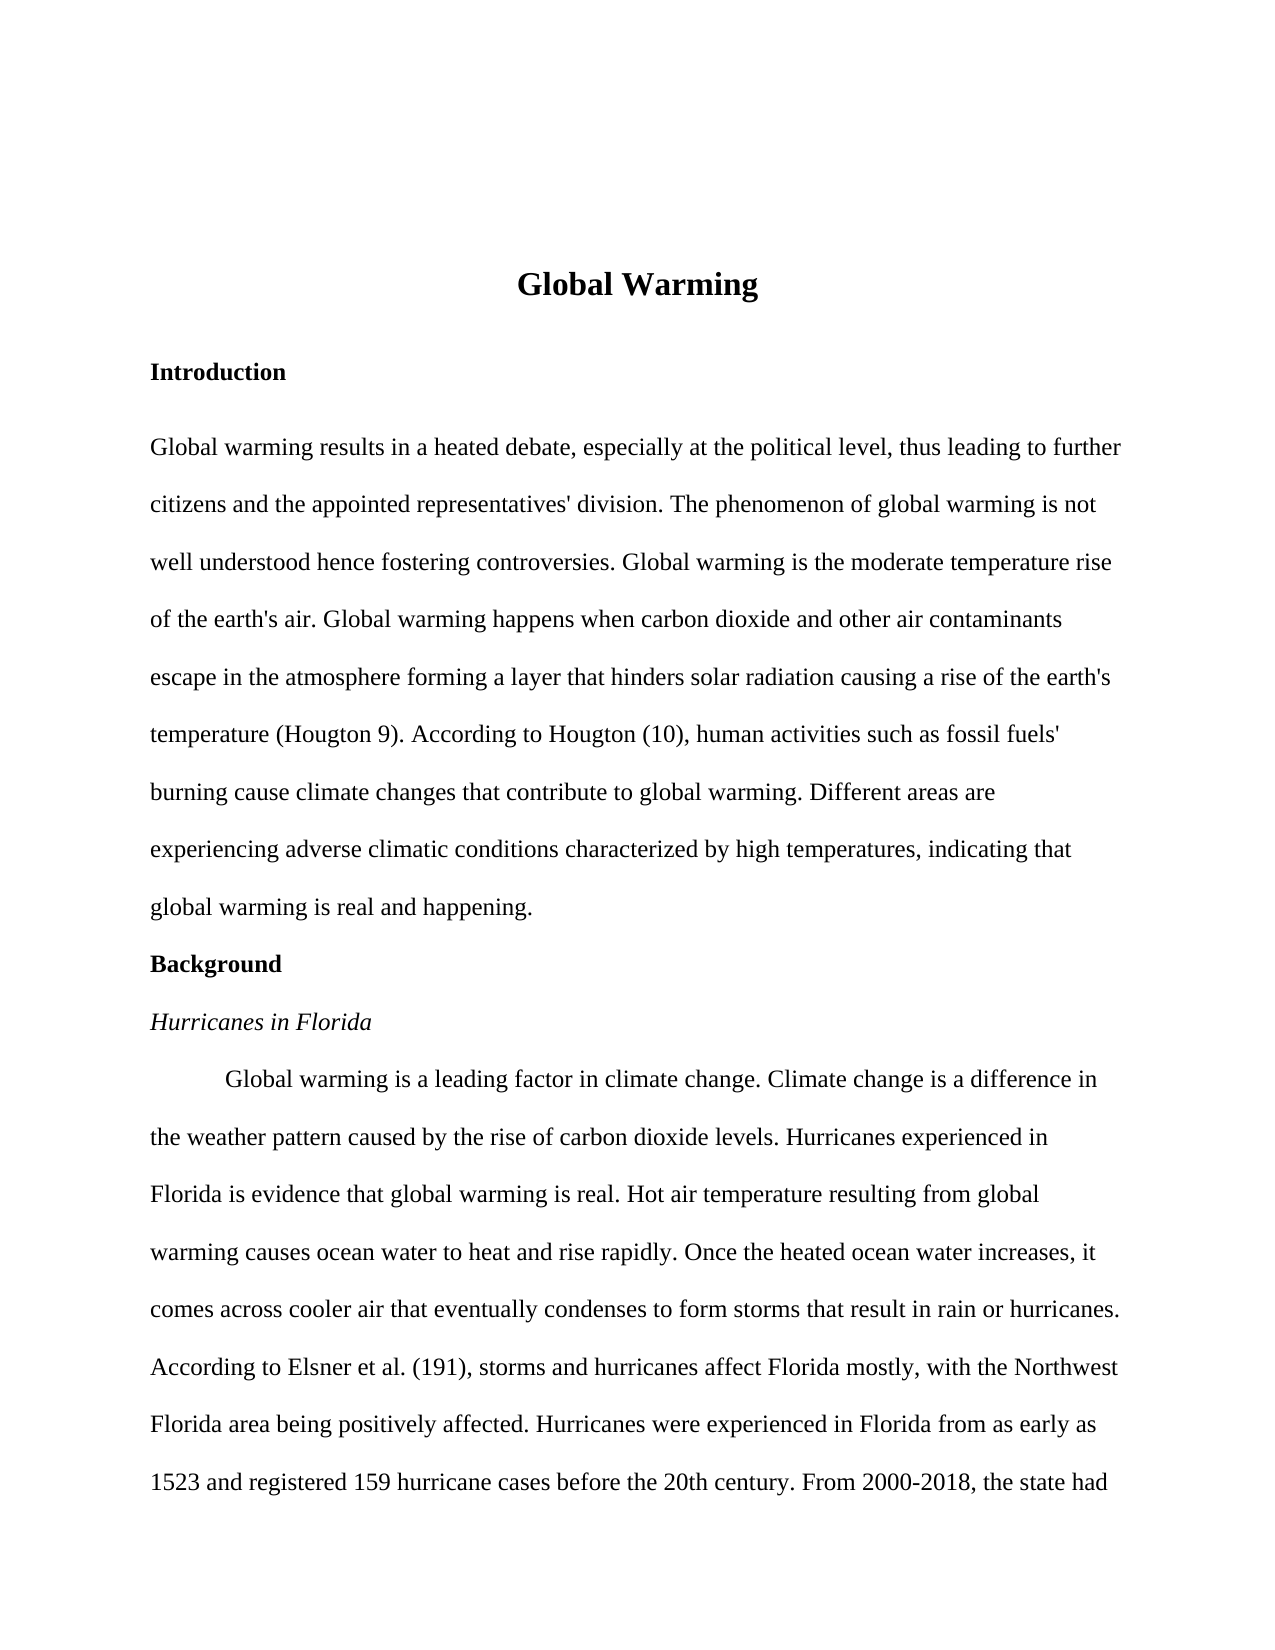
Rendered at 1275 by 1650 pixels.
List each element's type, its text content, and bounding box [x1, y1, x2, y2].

text Hurricanes in Florida [150, 1007, 1125, 1035]
text Introduction [150, 357, 1125, 386]
text Global Warming [150, 264, 1125, 302]
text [150, 1064, 1125, 1495]
text Global warming results in a heated debate, especially at the political level, thus leading to further citizens and the appointed representatives' division. The phenomenon of global warming is not well understood hence fostering controversies. Global warming is the moderate temperature rise of the earth's air. Global warming happens when carbon dioxide and other air contaminants escape in the atmosphere forming a layer that hinders solar radiation causing a rise of the earth's temperature (Hougton 9). According to Hougton (10), human activities such as fossil fuels' burning cause climate changes that contribute to global warming. Different areas are experiencing adverse climatic conditions characterized by high temperatures, indicating that global warming is real and happening. [150, 432, 1125, 920]
text Background [150, 949, 1125, 978]
